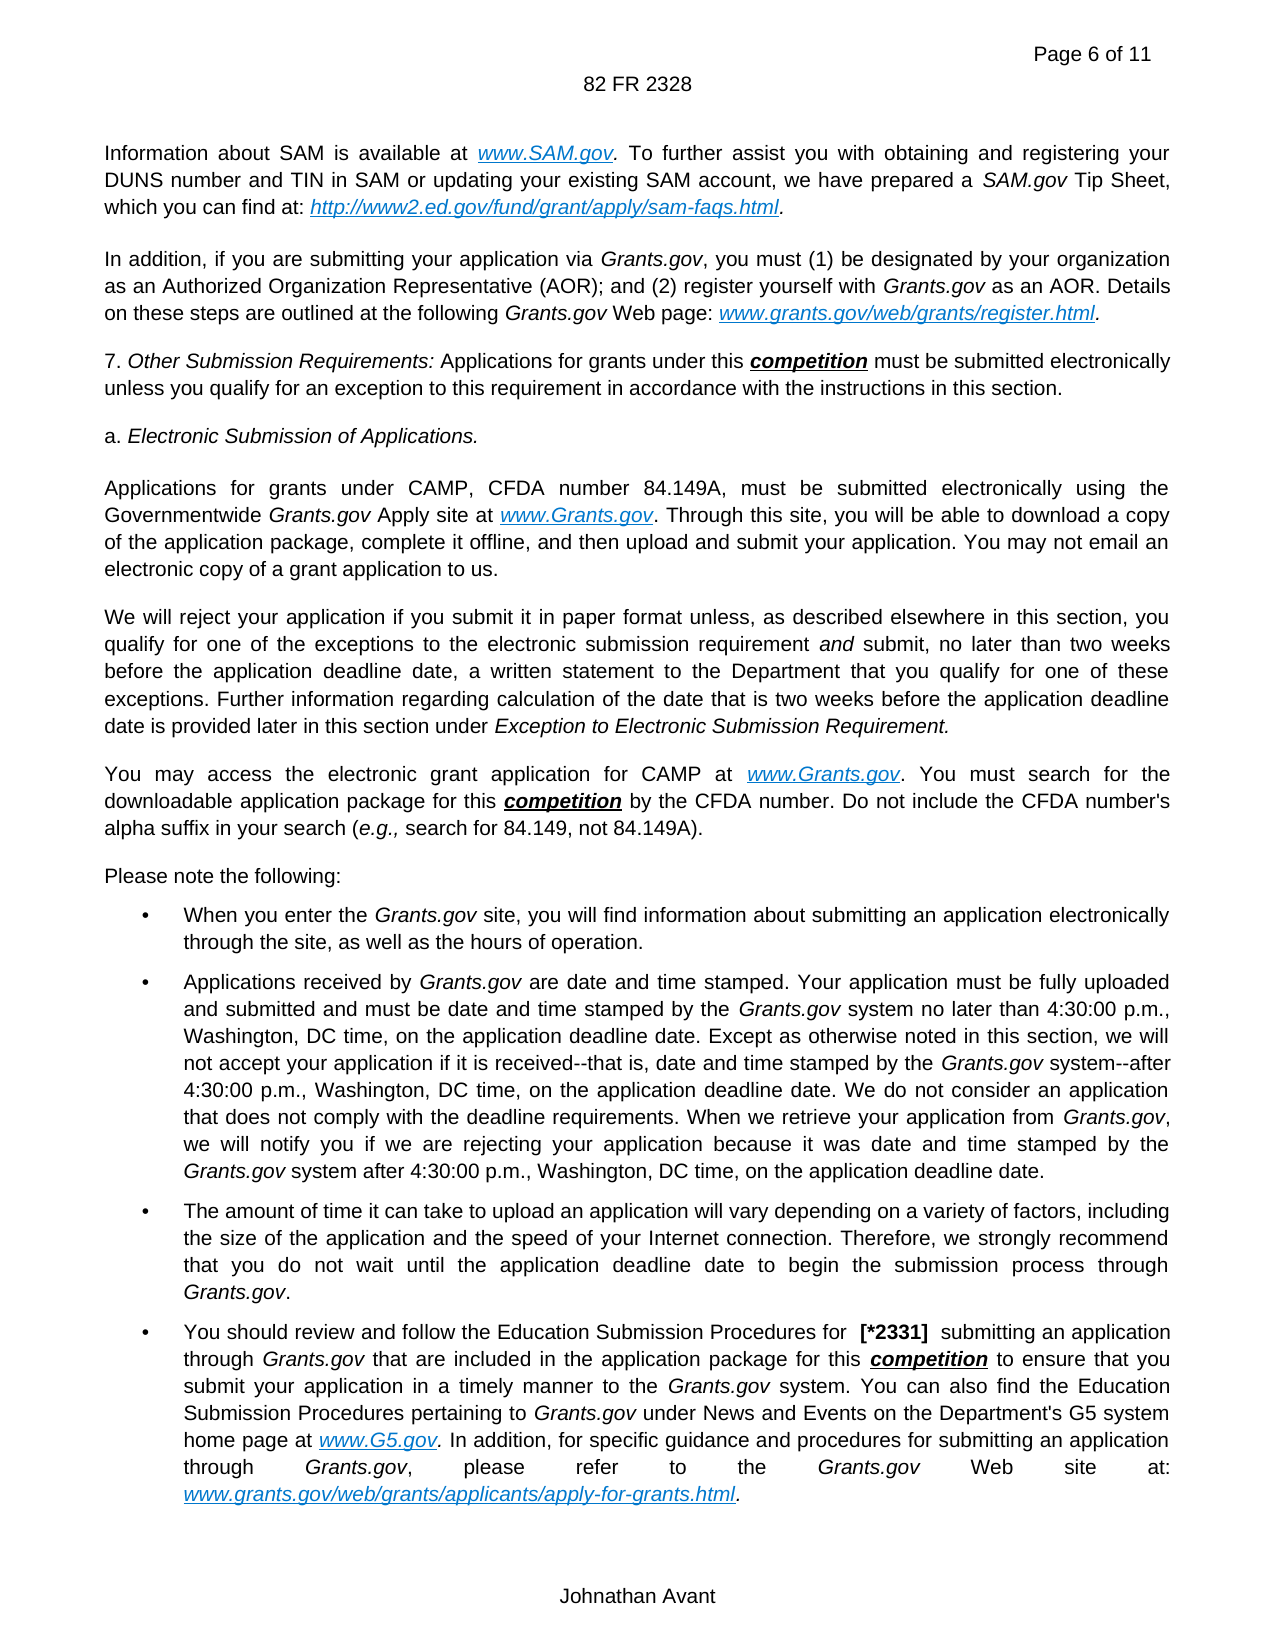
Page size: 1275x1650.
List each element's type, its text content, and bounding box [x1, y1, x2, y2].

text We will reject your application if you submit it in paper format unless, as described elsewhere in this section, you qualify for one of the exceptions to the electronic submission requirement and submit, no later than two weeks before the application deadline date, a written statement to the Department that you qualify for one of these exceptions. Further information regarding calculation of the date that is two weeks before the application deadline date is provided later in this section under Exception to Electronic Submission Requirement. [104, 602, 1171, 737]
text You may access the electronic grant application for CAMP at www.Grants.gov. You must search for the downloadable application package for this competition by the CFDA number. Do not include the CFDA number's alpha suffix in your search (e.g., search for 84.149, not 84.149A). [104, 758, 1171, 839]
list Applications received by Grants.gov are date and time stamped. Your application must be fully uploaded and submitted and must be date and time stamped by the Grants.gov system no later than 4:30:00 p.m., Washington, DC time, on the application deadline date. Except as otherwise noted in this section, we will not accept your application if it is received--that is, date and time stamped by the Grants.gov system--after 4:30:00 p.m., Washington, DC time, on the application deadline date. We do not consider an application that does not comply with the deadline requirements. When we retrieve your application from Grants.gov, we will notify you if we are rejecting your application because it was date and time stamped by the Grants.gov system after 4:30:00 p.m., Washington, DC time, on the application deadline date. [142, 967, 1171, 1183]
text In addition, if you are submitting your application via Grants.gov, you must (1) be designated by your organization as an Authorized Organization Representative (AOR); and (2) register yourself with Grants.gov as an AOR. Details on these steps are outlined at the following Grants.gov Web page: www.grants.gov/web/grants/register.html. [104, 244, 1171, 325]
list When you enter the Grants.gov site, you will find information about submitting an application electronically through the site, as well as the hours of operation. [142, 900, 1171, 954]
list The amount of time it can take to upload an application will vary depending on a variety of factors, including the size of the application and the speed of your Internet connection. Therefore, we strongly recommend that you do not wait until the application deadline date to begin the submission process through Grants.gov. [142, 1196, 1171, 1304]
text a. Electronic Submission of Applications. [104, 421, 1171, 448]
list You should review and follow the Education Submission Procedures for [*2331] submitting an application through Grants.gov that are included in the application package for this competition to ensure that you submit your application in a timely manner to the Grants.gov system. You can also find the Education Submission Procedures pertaining to Grants.gov under News and Events on the Department's G5 system home page at www.G5.gov. In addition, for specific guidance and procedures for submitting an application through Grants.gov, please refer to the Grants.gov Web site at: www.grants.gov/web/grants/applicants/apply-for-grants.html. [142, 1317, 1171, 1506]
text 7. Other Submission Requirements: Applications for grants under this competition must be submitted electronically unless you qualify for an exception to this requirement in accordance with the instructions in this section. [104, 346, 1171, 400]
text Information about SAM is available at www.SAM.gov. To further assist you with obtaining and registering your DUNS number and TIN in SAM or updating your existing SAM account, we have prepared a SAM.gov Tip Sheet, which you can find at: http://www2.ed.gov/fund/grant/apply/sam-faqs.html. [104, 137, 1171, 219]
text Please note the following: [104, 860, 1171, 887]
text Applications for grants under CAMP, CFDA number 84.149A, must be submitted electronically using the Governmentwide Grants.gov Apply site at www.Grants.gov. Through this site, you will be able to download a copy of the application package, complete it offline, and then upload and submit your application. You may not email an electronic copy of a grant application to us. [104, 473, 1171, 581]
